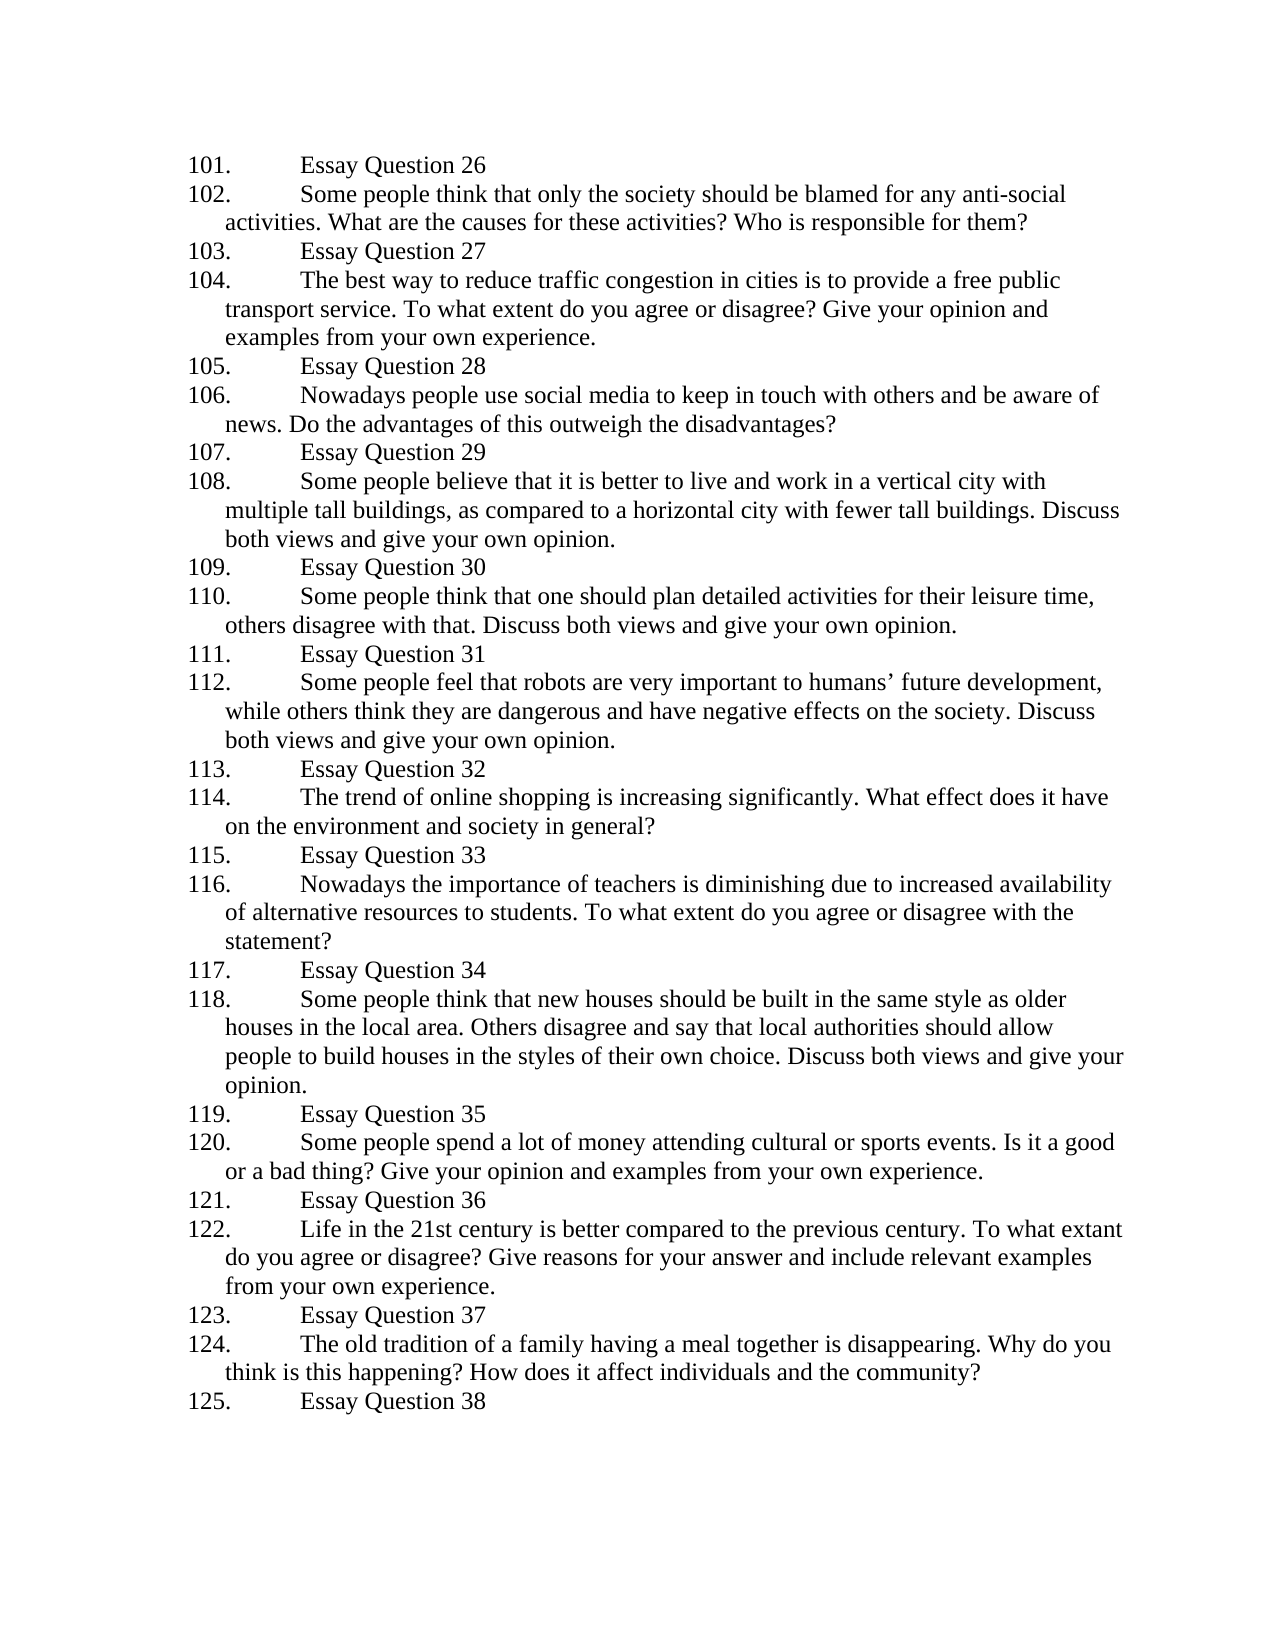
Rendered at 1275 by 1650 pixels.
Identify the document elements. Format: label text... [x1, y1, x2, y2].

list The trend of online shopping is increasing significantly. What effect does it have on the environment and society in general? [187, 782, 1125, 840]
list Essay Question 27 [187, 236, 1125, 265]
list Some people think that one should plan detailed activities for their leisure time, others disagree with that. Discuss both views and give your own opinion. [187, 581, 1125, 639]
list Essay Question 34 [187, 955, 1125, 984]
list Essay Question 36 [187, 1185, 1125, 1214]
list Essay Question 37 [187, 1300, 1125, 1329]
list Nowadays the importance of teachers is diminishing due to increased availability of alternative resources to students. To what extent do you agree or disagree with the statement? [187, 869, 1125, 955]
list Essay Question 33 [187, 840, 1125, 869]
list Nowadays people use social media to keep in touch with others and be aware of news. Do the advantages of this outweigh the disadvantages? [187, 380, 1125, 437]
list Essay Question 38 [187, 1386, 1125, 1415]
list Essay Question 35 [187, 1099, 1125, 1127]
list Life in the 21st century is better compared to the previous century. To what extant do you agree or disagree? Give reasons for your answer and include relevant examples from your own experience. [187, 1214, 1125, 1300]
list Some people think that new houses should be built in the same style as older houses in the local area. Others disagree and say that local authorities should allow people to build houses in the styles of their own choice. Discuss both views and give your opinion. [187, 984, 1125, 1099]
list Some people believe that it is better to live and work in a vertical city with multiple tall buildings, as compared to a horizontal city with fewer tall buildings. Discuss both views and give your own opinion. [187, 466, 1125, 552]
list Essay Question 28 [187, 351, 1125, 380]
list Some people spend a lot of money attending cultural or sports events. Is it a good or a bad thing? Give your opinion and examples from your own experience. [187, 1127, 1125, 1185]
list The best way to reduce traffic congestion in cities is to provide a free public transport service. To what extent do you agree or disagree? Give your opinion and examples from your own experience. [187, 265, 1125, 351]
list Some people think that only the society should be blamed for any anti-social activities. What are the causes for these activities? Who is responsible for them? [187, 179, 1125, 236]
list Some people feel that robots are very important to humans’ future development, while others think they are dangerous and have negative effects on the society. Discuss both views and give your own opinion. [187, 667, 1125, 754]
list Essay Question 29 [187, 437, 1125, 466]
list Essay Question 31 [187, 639, 1125, 667]
list Essay Question 30 [187, 552, 1125, 581]
list Essay Question 26 [187, 150, 1125, 179]
list Essay Question 32 [187, 754, 1125, 782]
list The old tradition of a family having a meal together is disappearing. Why do you think is this happening? How does it affect individuals and the community? [187, 1329, 1125, 1386]
